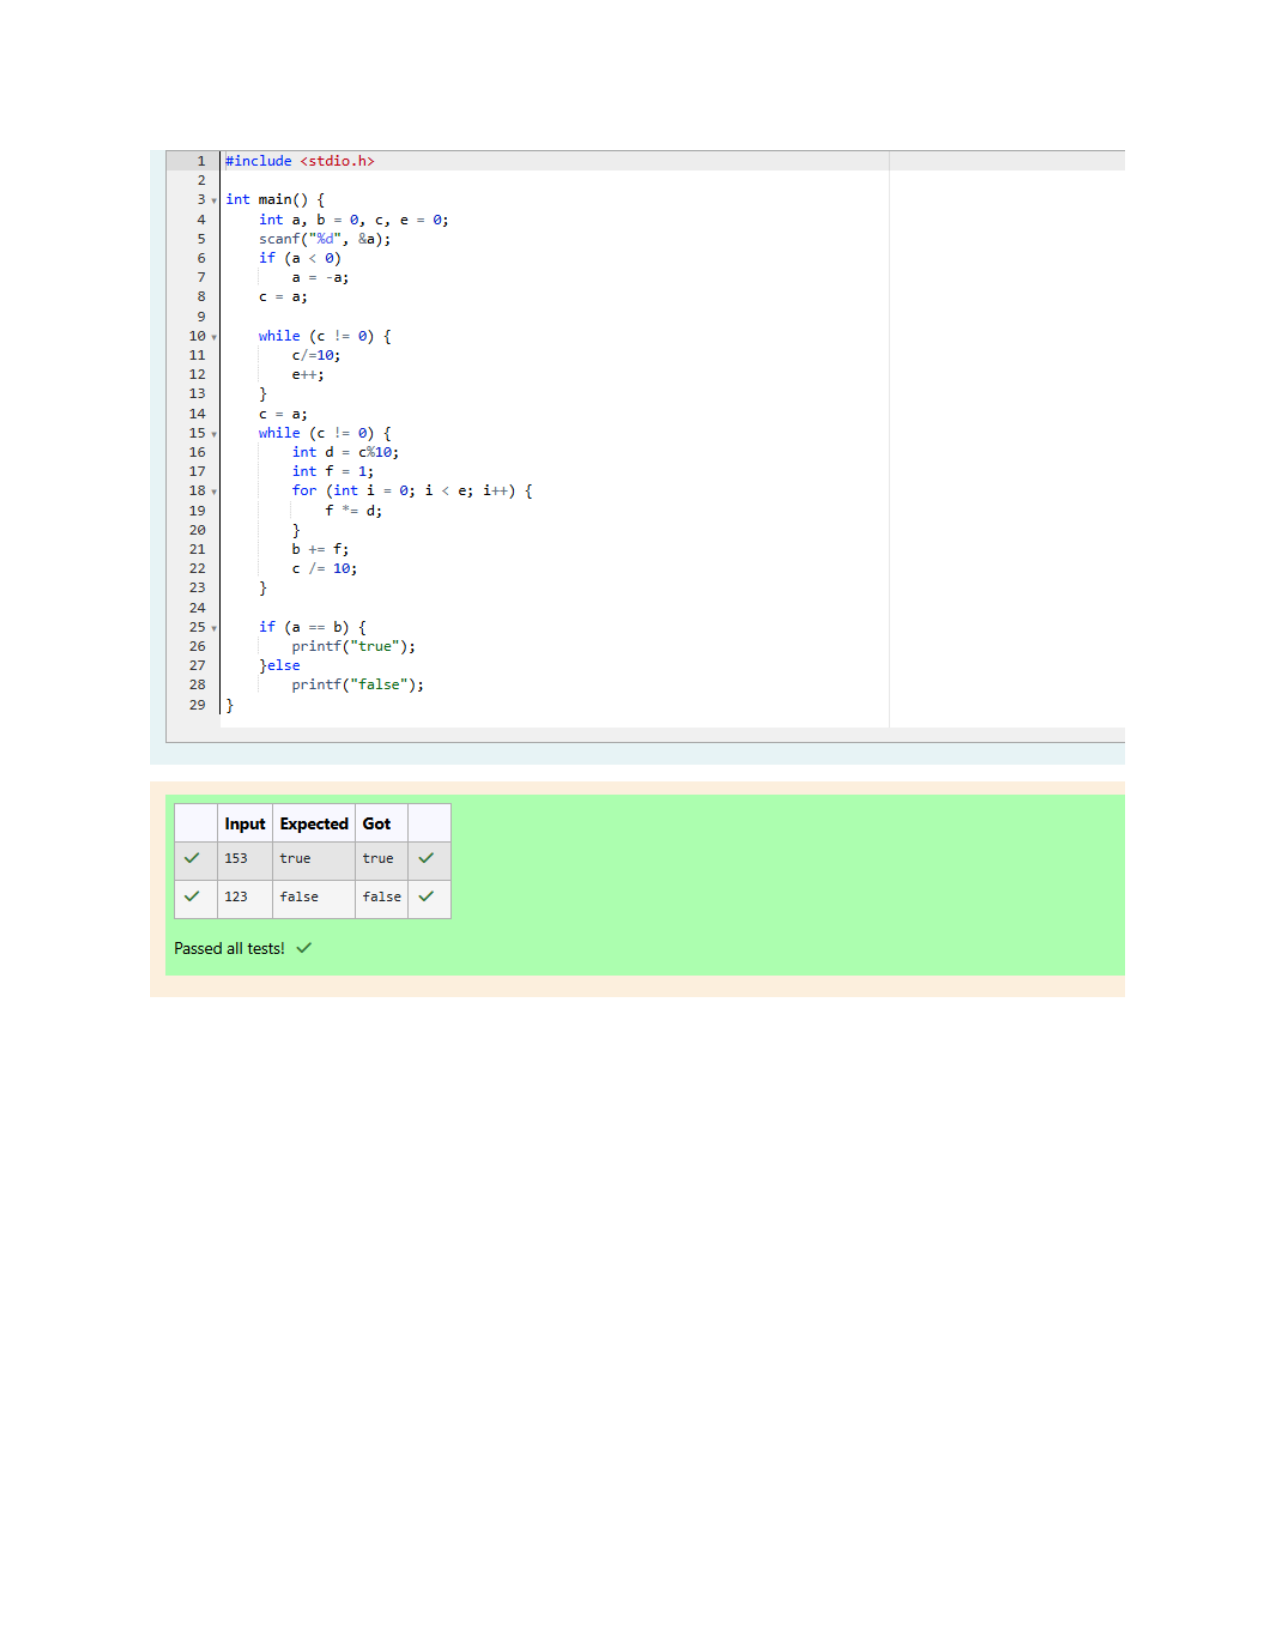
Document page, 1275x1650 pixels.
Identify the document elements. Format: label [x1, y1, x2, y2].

picture [150, 150, 1125, 1002]
